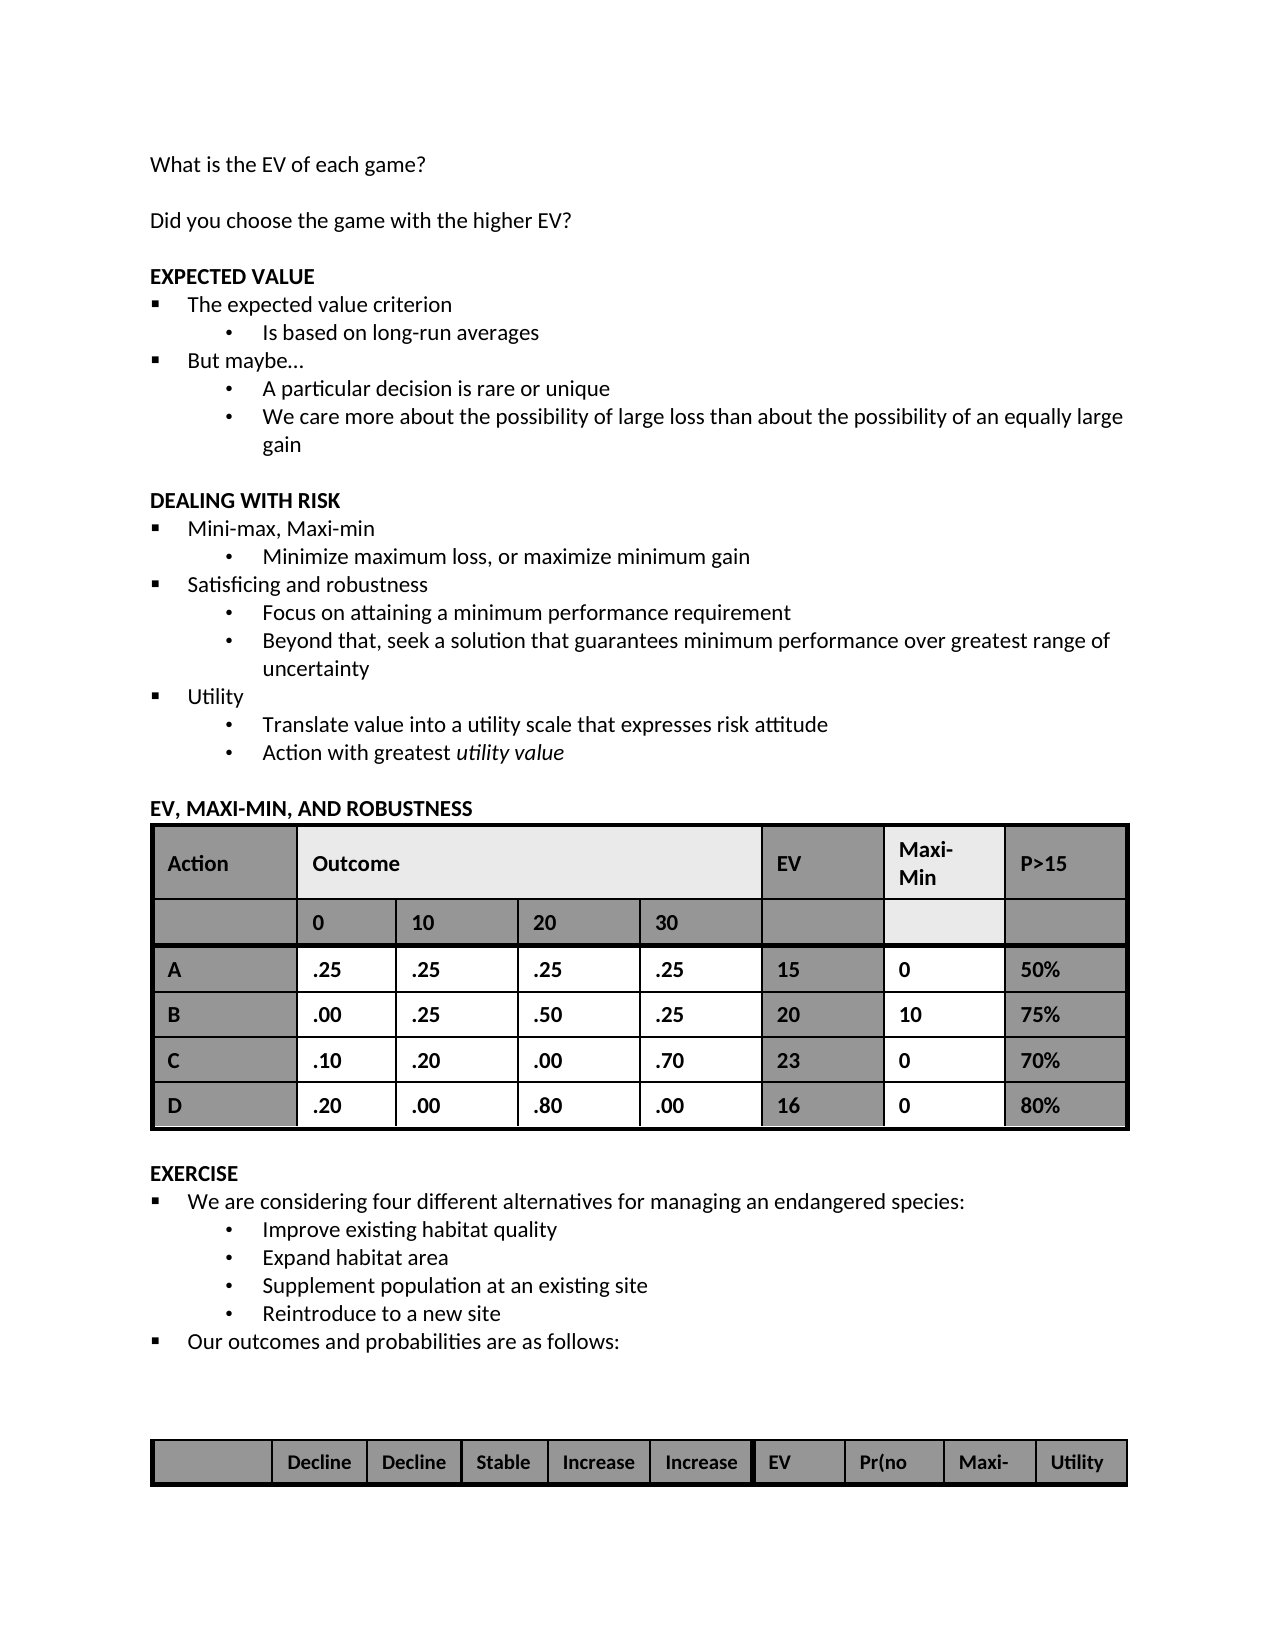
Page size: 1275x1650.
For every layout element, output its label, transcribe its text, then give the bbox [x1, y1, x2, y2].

table_cell 10 [885, 993, 1004, 1036]
text DEALING WITH RISK [150, 486, 1125, 514]
table_header Maxi-min [945, 1441, 1035, 1482]
table_cell [155, 900, 296, 943]
table_header Increase Fast [651, 1441, 750, 1482]
table_cell 20 [763, 993, 883, 1036]
list Supplement population at an existing site [225, 1271, 1125, 1299]
table_cell 0 [885, 1038, 1004, 1081]
table_cell 10 [397, 900, 517, 943]
table_header Decline Slow [368, 1441, 460, 1482]
table_cell .50 [519, 993, 639, 1036]
table_cell 30 [641, 900, 761, 943]
table_cell [885, 900, 1004, 943]
list Improve existing habitat quality [225, 1215, 1125, 1243]
list Expand habitat area [225, 1243, 1125, 1271]
list Focus on attaining a minimum performance requirement [225, 598, 1125, 626]
text EV, MAXI-MIN, AND ROBUSTNESS [150, 794, 1125, 822]
text Did you choose the game with the higher EV? [150, 206, 1125, 234]
table_cell D [155, 1083, 296, 1126]
table_header Pr(no decline) [846, 1441, 943, 1482]
table_cell .00 [519, 1038, 639, 1081]
table_cell .10 [298, 1038, 395, 1081]
table_header Increase Slow [549, 1441, 649, 1482]
table_cell B [155, 993, 296, 1036]
text EXPECTED VALUE [150, 262, 1125, 290]
table_cell [1006, 900, 1125, 943]
table_header Stable [463, 1441, 547, 1482]
list Beyond that, seek a solution that guarantees minimum performance over greatest range of uncertainty [225, 626, 1125, 682]
table_cell .25 [397, 948, 517, 991]
table_cell .00 [298, 993, 395, 1036]
table_cell 0 [885, 1083, 1004, 1126]
table_header [155, 1441, 271, 1482]
table_cell .25 [519, 948, 639, 991]
list Action with greatest utility value [225, 738, 1125, 766]
text What is the EV of each game? [150, 150, 1125, 178]
table_cell .70 [641, 1038, 761, 1081]
table_cell [763, 900, 883, 943]
list Mini-max, Maxi-min [150, 514, 1125, 542]
list Our outcomes and probabilities are as follows: [150, 1327, 1125, 1355]
table_cell 50% [1006, 948, 1125, 991]
table_header P>15 [1006, 827, 1125, 898]
list Minimize maximum loss, or maximize minimum gain [225, 542, 1125, 570]
list Utility [150, 682, 1125, 710]
table_cell A [155, 948, 296, 991]
list Translate value into a utility scale that expresses risk attitude [225, 710, 1125, 738]
list We care more about the possibility of large loss than about the possibility of an equally large gain [225, 402, 1125, 458]
list The expected value criterion [150, 290, 1125, 318]
list Is based on long-run averages [225, 318, 1125, 346]
table_header EV [763, 827, 883, 898]
table_cell .00 [641, 1083, 761, 1126]
table_header Decline Fast [273, 1441, 366, 1482]
table_cell .25 [298, 948, 395, 991]
table_cell .80 [519, 1083, 639, 1126]
table_header Maxi-Min [885, 827, 1004, 898]
table_cell .25 [397, 993, 517, 1036]
table_cell 20 [519, 900, 639, 943]
table_header Utility [1037, 1441, 1126, 1482]
text EXERCISE [150, 1159, 1125, 1187]
table_cell 15 [763, 948, 883, 991]
list A particular decision is rare or unique [225, 374, 1125, 402]
table_cell 0 [298, 900, 395, 943]
table_cell C [155, 1038, 296, 1081]
list Satisficing and robustness [150, 570, 1125, 598]
table_cell 16 [763, 1083, 883, 1126]
list We are considering four different alternatives for managing an endangered species: [150, 1187, 1125, 1215]
table_cell 23 [763, 1038, 883, 1081]
table_cell 75% [1006, 993, 1125, 1036]
table_cell 0 [885, 948, 1004, 991]
table_cell .20 [298, 1083, 395, 1126]
table_header EV [756, 1441, 844, 1482]
table_cell .00 [397, 1083, 517, 1126]
table_cell 80% [1006, 1083, 1125, 1126]
list But maybe… [150, 346, 1125, 374]
table_cell .25 [641, 948, 761, 991]
table_header Action [155, 827, 296, 898]
table_cell .25 [641, 993, 761, 1036]
table_cell .20 [397, 1038, 517, 1081]
table_header Outcome [298, 827, 761, 898]
list Reintroduce to a new site [225, 1299, 1125, 1327]
table_cell 70% [1006, 1038, 1125, 1081]
